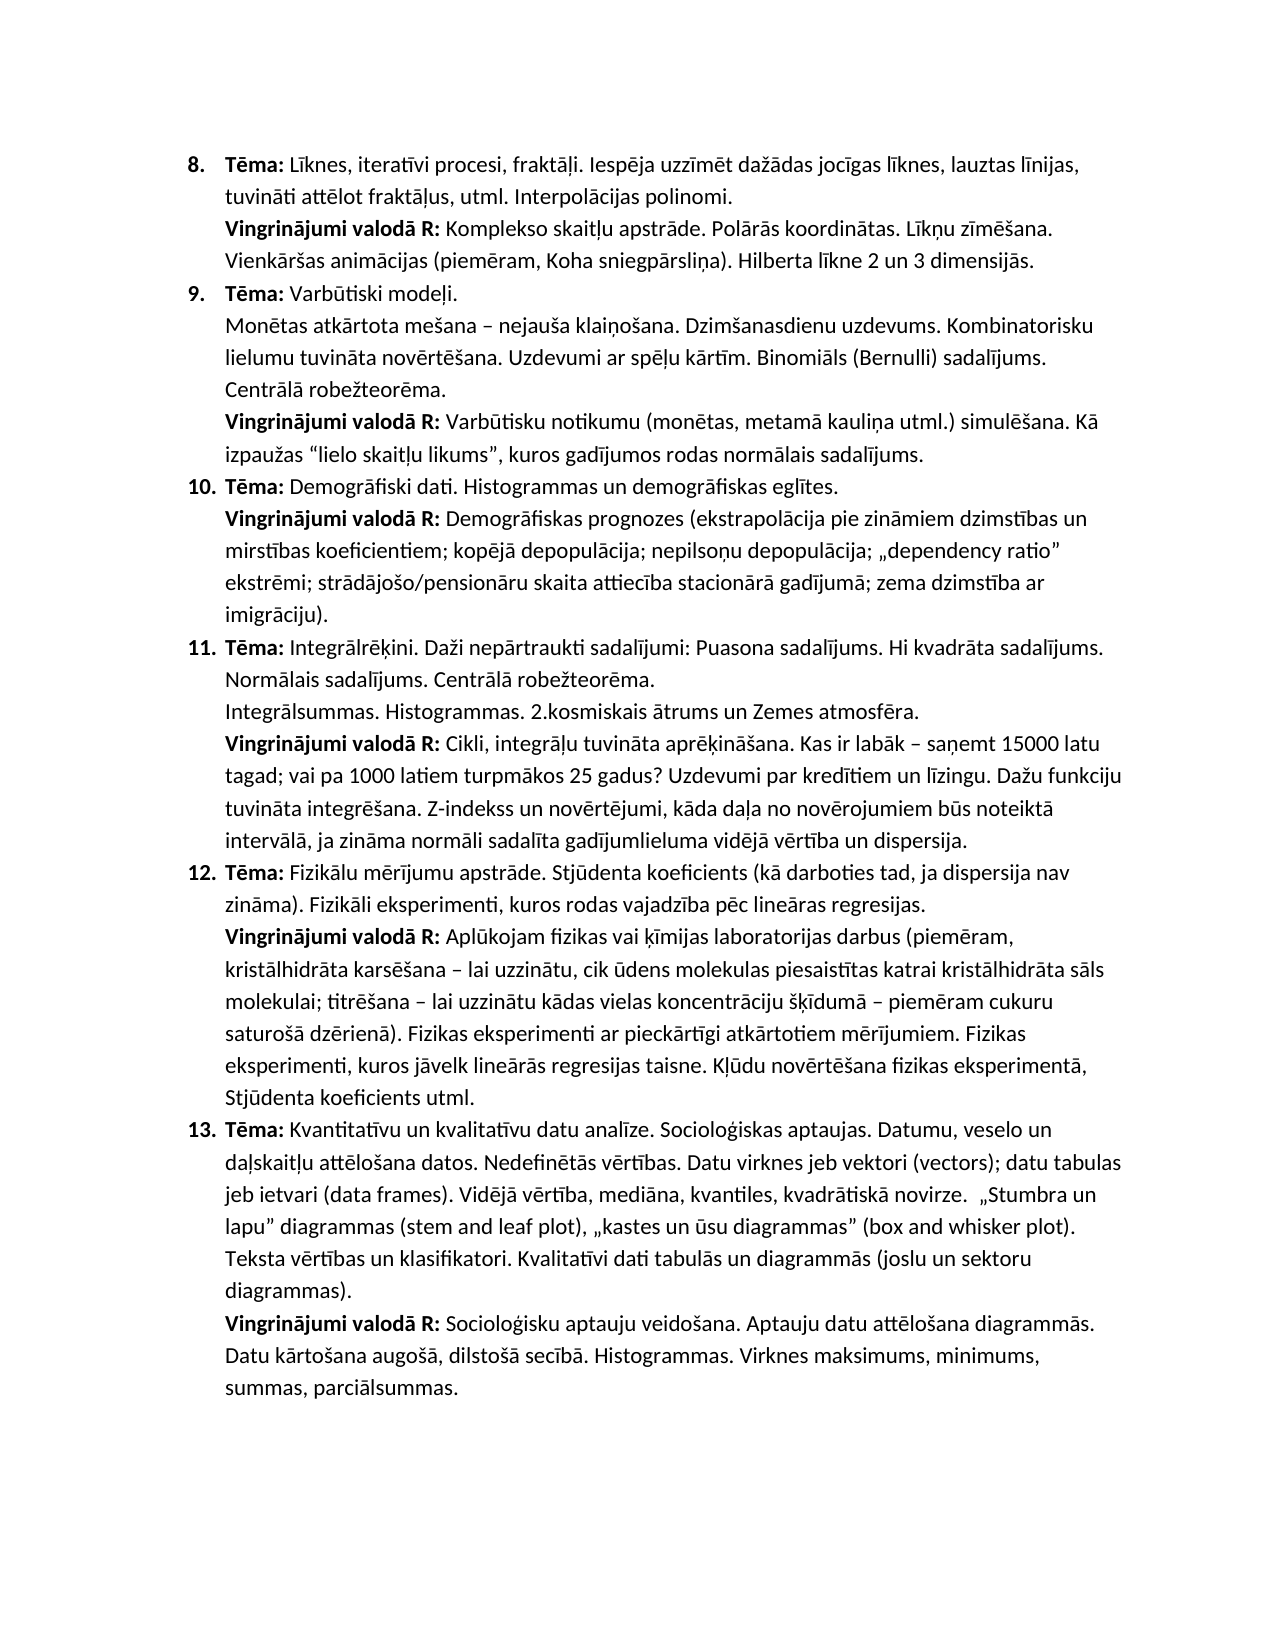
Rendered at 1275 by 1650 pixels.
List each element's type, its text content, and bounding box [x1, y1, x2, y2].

list Tēma: Demogrāfiski dati. Histogrammas un demogrāfiskas eglītes. Vingrinājumi valodā R: Demogrāfiskas prognozes (ekstrapolācija pie zināmiem dzimstības un mirstības koeficientiem; kopējā depopulācija; nepilsoņu depopulācija; „dependency ratio” ekstrēmi; strādājošo/pensionāru skaita attiecība stacionārā gadījumā; zema dzimstība ar imigrāciju). [187, 472, 1125, 629]
list Tēma: Līknes, iteratīvi procesi, fraktāļi. Iespēja uzzīmēt dažādas jocīgas līknes, lauztas līnijas, tuvināti attēlot fraktāļus, utml. Interpolācijas polinomi. Vingrinājumi valodā R: Komplekso skaitļu apstrāde. Polārās koordinātas. Līkņu zīmēšana. Vienkāršas animācijas (piemēram, Koha sniegpārsliņa). Hilberta līkne 2 un 3 dimensijās. [187, 150, 1125, 274]
list Tēma: Integrālrēķini. Daži nepārtraukti sadalījumi: Puasona sadalījums. Hi kvadrāta sadalījums. Normālais sadalījums. Centrālā robežteorēma. Integrālsummas. Histogrammas. 2.kosmiskais ātrums un Zemes atmosfēra. Vingrinājumi valodā R: Cikli, integrāļu tuvināta aprēķināšana. Kas ir labāk – saņemt 15000 latu tagad; vai pa 1000 latiem turpmākos 25 gadus? Uzdevumi par kredītiem un līzingu. Dažu funkciju tuvināta integrēšana. Z-indekss un novērtējumi, kāda daļa no novērojumiem būs noteiktā intervālā, ja zināma normāli sadalīta gadījumlieluma vidējā vērtība un dispersija. [187, 633, 1125, 854]
list Tēma: Varbūtiski modeļi. Monētas atkārtota mešana – nejauša klaiņošana. Dzimšanasdienu uzdevums. Kombinatorisku lielumu tuvināta novērtēšana. Uzdevumi ar spēļu kārtīm. Binomiāls (Bernulli) sadalījums. Centrālā robežteorēma. [187, 279, 1125, 403]
list Tēma: Fizikālu mērījumu apstrāde. Stjūdenta koeficients (kā darboties tad, ja dispersija nav zināma). Fizikāli eksperimenti, kuros rodas vajadzība pēc lineāras regresijas. Vingrinājumi valodā R: Aplūkojam fizikas vai ķīmijas laboratorijas darbus (piemēram, kristālhidrāta karsēšana – lai uzzinātu, cik ūdens molekulas piesaistītas katrai kristālhidrāta sāls molekulai; titrēšana – lai uzzinātu kādas vielas koncentrāciju šķīdumā – piemēram cukuru saturošā dzērienā). Fizikas eksperimenti ar pieckārtīgi atkārtotiem mērījumiem. Fizikas eksperimenti, kuros jāvelk lineārās regresijas taisne. Kļūdu novērtēšana fizikas eksperimentā, Stjūdenta koeficients utml. [187, 858, 1125, 1111]
list Vingrinājumi valodā R: Varbūtisku notikumu (monētas, metamā kauliņa utml.) simulēšana. Kā izpaužas “lielo skaitļu likums”, kuros gadījumos rodas normālais sadalījums. [225, 407, 1125, 468]
list Tēma: Kvantitatīvu un kvalitatīvu datu analīze. Socioloģiskas aptaujas. Datumu, veselo un daļskaitļu attēlošana datos. Nedefinētās vērtības. Datu virknes jeb vektori (vectors); datu tabulas jeb ietvari (data frames). Vidējā vērtība, mediāna, kvantiles, kvadrātiskā novirze. „Stumbra un lapu” diagrammas (stem and leaf plot), „kastes un ūsu diagrammas” (box and whisker plot). Teksta vērtības un klasifikatori. Kvalitatīvi dati tabulās un diagrammās (joslu un sektoru diagrammas). Vingrinājumi valodā R: Socioloģisku aptauju veidošana. Aptauju datu attēlošana diagrammās. Datu kārtošana augošā, dilstošā secībā. Histogrammas. Virknes maksimums, minimums, summas, parciālsummas. [187, 1116, 1125, 1401]
